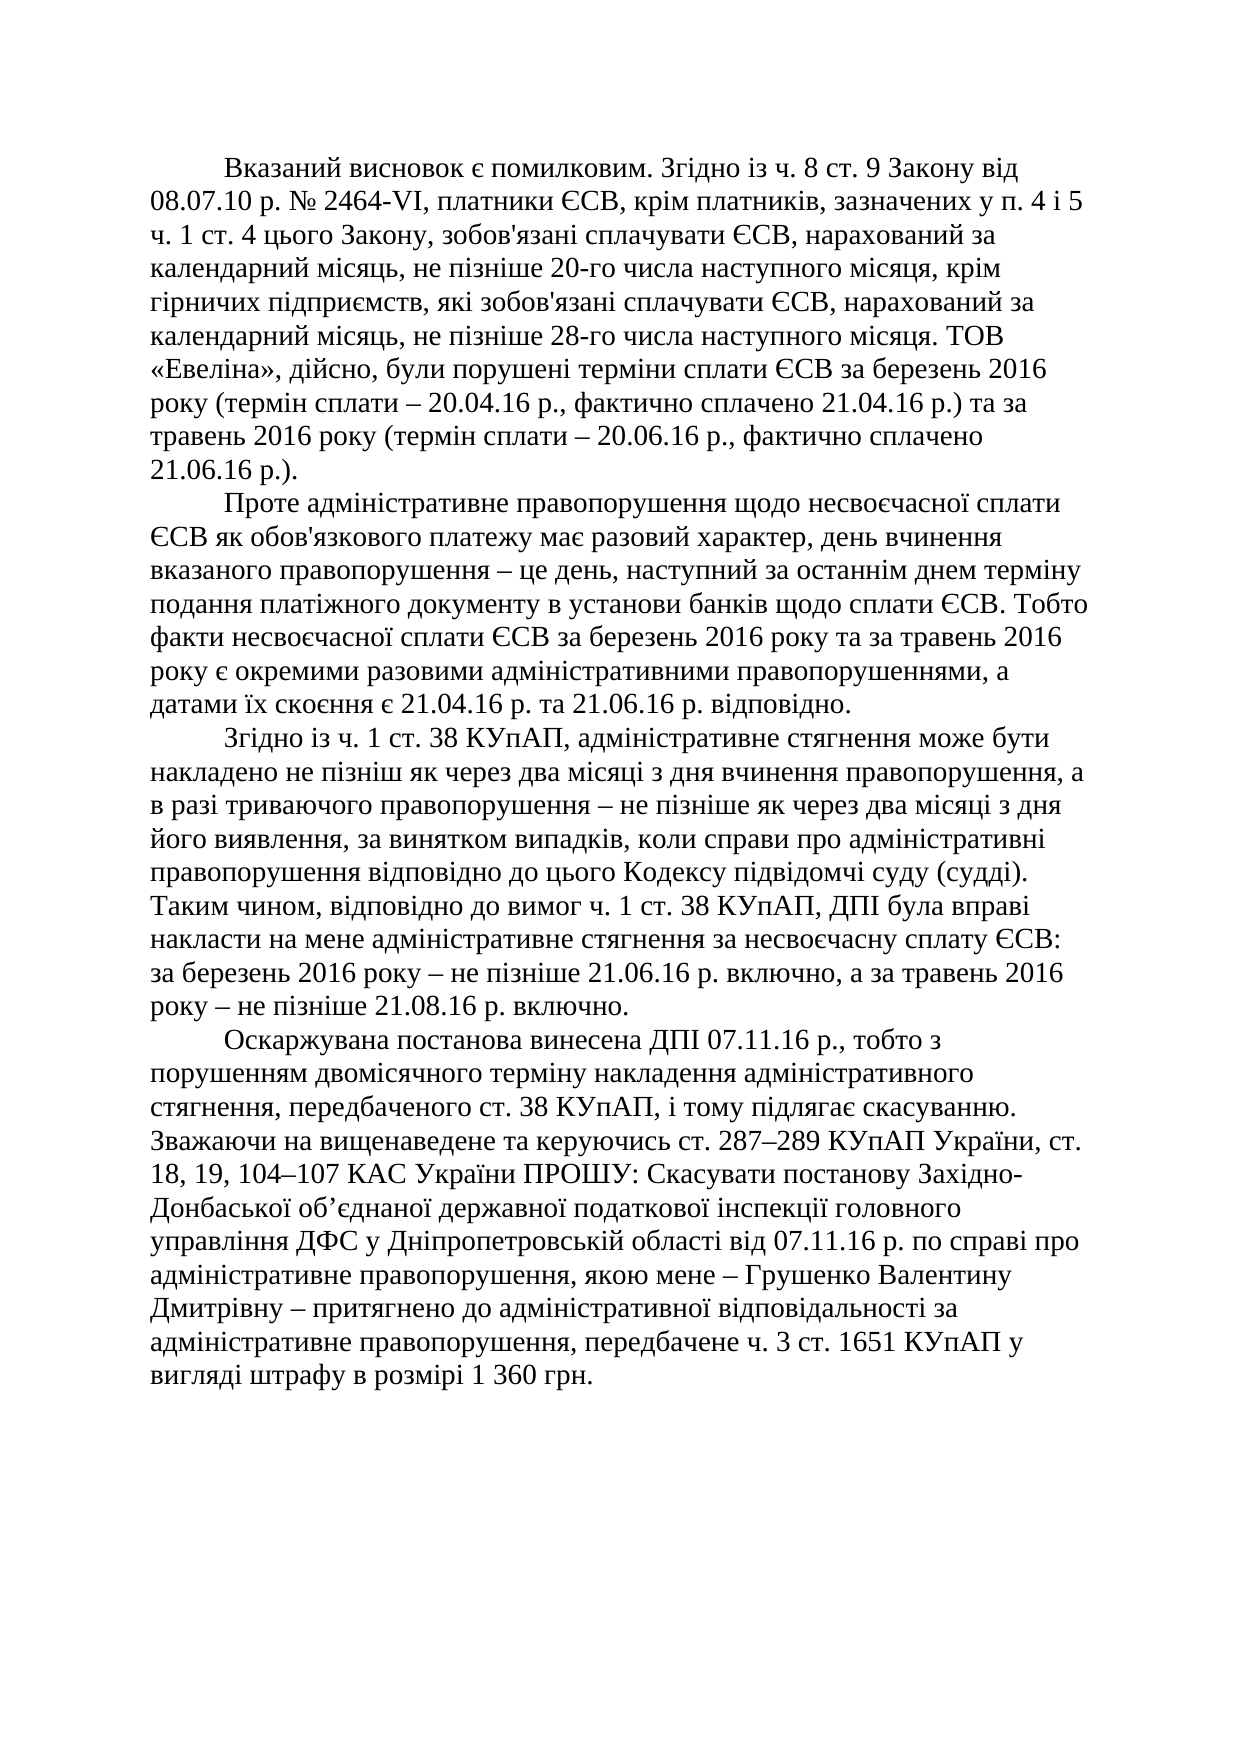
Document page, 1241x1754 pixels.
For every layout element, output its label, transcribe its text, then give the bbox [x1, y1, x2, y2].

text Проте адміністративне правопорушення щодо несвоєчасної сплати ЄСВ як обов'язкового платежу має разовий характер, день вчинення вказаного правопорушення – це день, наступний за останнім днем терміну подання платіжного документу в установи банків щодо сплати ЄСВ. Тобто факти несвоєчасної сплати ЄСВ за березень 2016 року та за травень 2016 року є окремими разовими адміністративними правопорушеннями, а датами їх скоєння є 21.04.16 р. та 21.06.16 р. відповідно. [150, 485, 1090, 720]
text Оскаржувана постанова винесена ДПІ 07.11.16 р., тобто з порушенням двомісячного терміну накладення адміністративного стягнення, передбаченого ст. 38 КУпАП, і тому підлягає скасуванню. Зважаючи на вищенаведене та керуючись ст. 287–289 КУпАП України, ст. 18, 19, 104–107 КАС України ПРОШУ: Скасувати постанову Західно-Донбаської об’єднаної державної податкової інспекції головного управління ДФС у Дніпропетровській області від 07.11.16 р. по справі про адміністративне правопорушення, якою мене – Грушенко Валентину Дмитрівну – притягнено до адміністративної відповідальності за адміністративне правопорушення, передбачене ч. 3 ст. 1651 КУпАП у вигляді штрафу в розмірі 1 360 грн. [150, 1022, 1090, 1422]
text Вказаний висновок є помилковим. Згідно із ч. 8 ст. 9 Закону від 08.07.10 р. № 2464-VI, платники ЄСВ, крім платників, зазначених у п. 4 і 5 ч. 1 ст. 4 цього Закону, зобов'язані сплачувати ЄСВ, нарахований за календарний місяць, не пізніше 20-го числа наступного місяця, крім гірничих підприємств, які зобов'язані сплачувати ЄСВ, нарахований за календарний місяць, не пізніше 28-го числа наступного місяця. ТОВ «Евеліна», дійсно, були порушені терміни сплати ЄСВ за березень 2016 року (термін сплати – 20.04.16 р., фактично сплачено 21.04.16 р.) та за травень 2016 року (термін сплати – 20.06.16 р., фактично сплачено 21.06.16 р.). [150, 150, 1090, 485]
text Згідно із ч. 1 ст. 38 КУпАП, адміністративне стягнення може бути накладено не пізніш як через два місяці з дня вчинення правопорушення, а в разі триваючого правопорушення – не пізніше як через два місяці з дня його виявлення, за винятком випадків, коли справи про адміністративні правопорушення відповідно до цього Кодексу підвідомчі суду (судді). Таким чином, відповідно до вимог ч. 1 ст. 38 КУпАП, ДПІ була вправі накласти на мене адміністративне стягнення за несвоєчасну сплату ЄСВ: за березень 2016 року – не пізніше 21.06.16 р. включно, а за травень 2016 року – не пізніше 21.08.16 р. включно. [150, 720, 1090, 1022]
